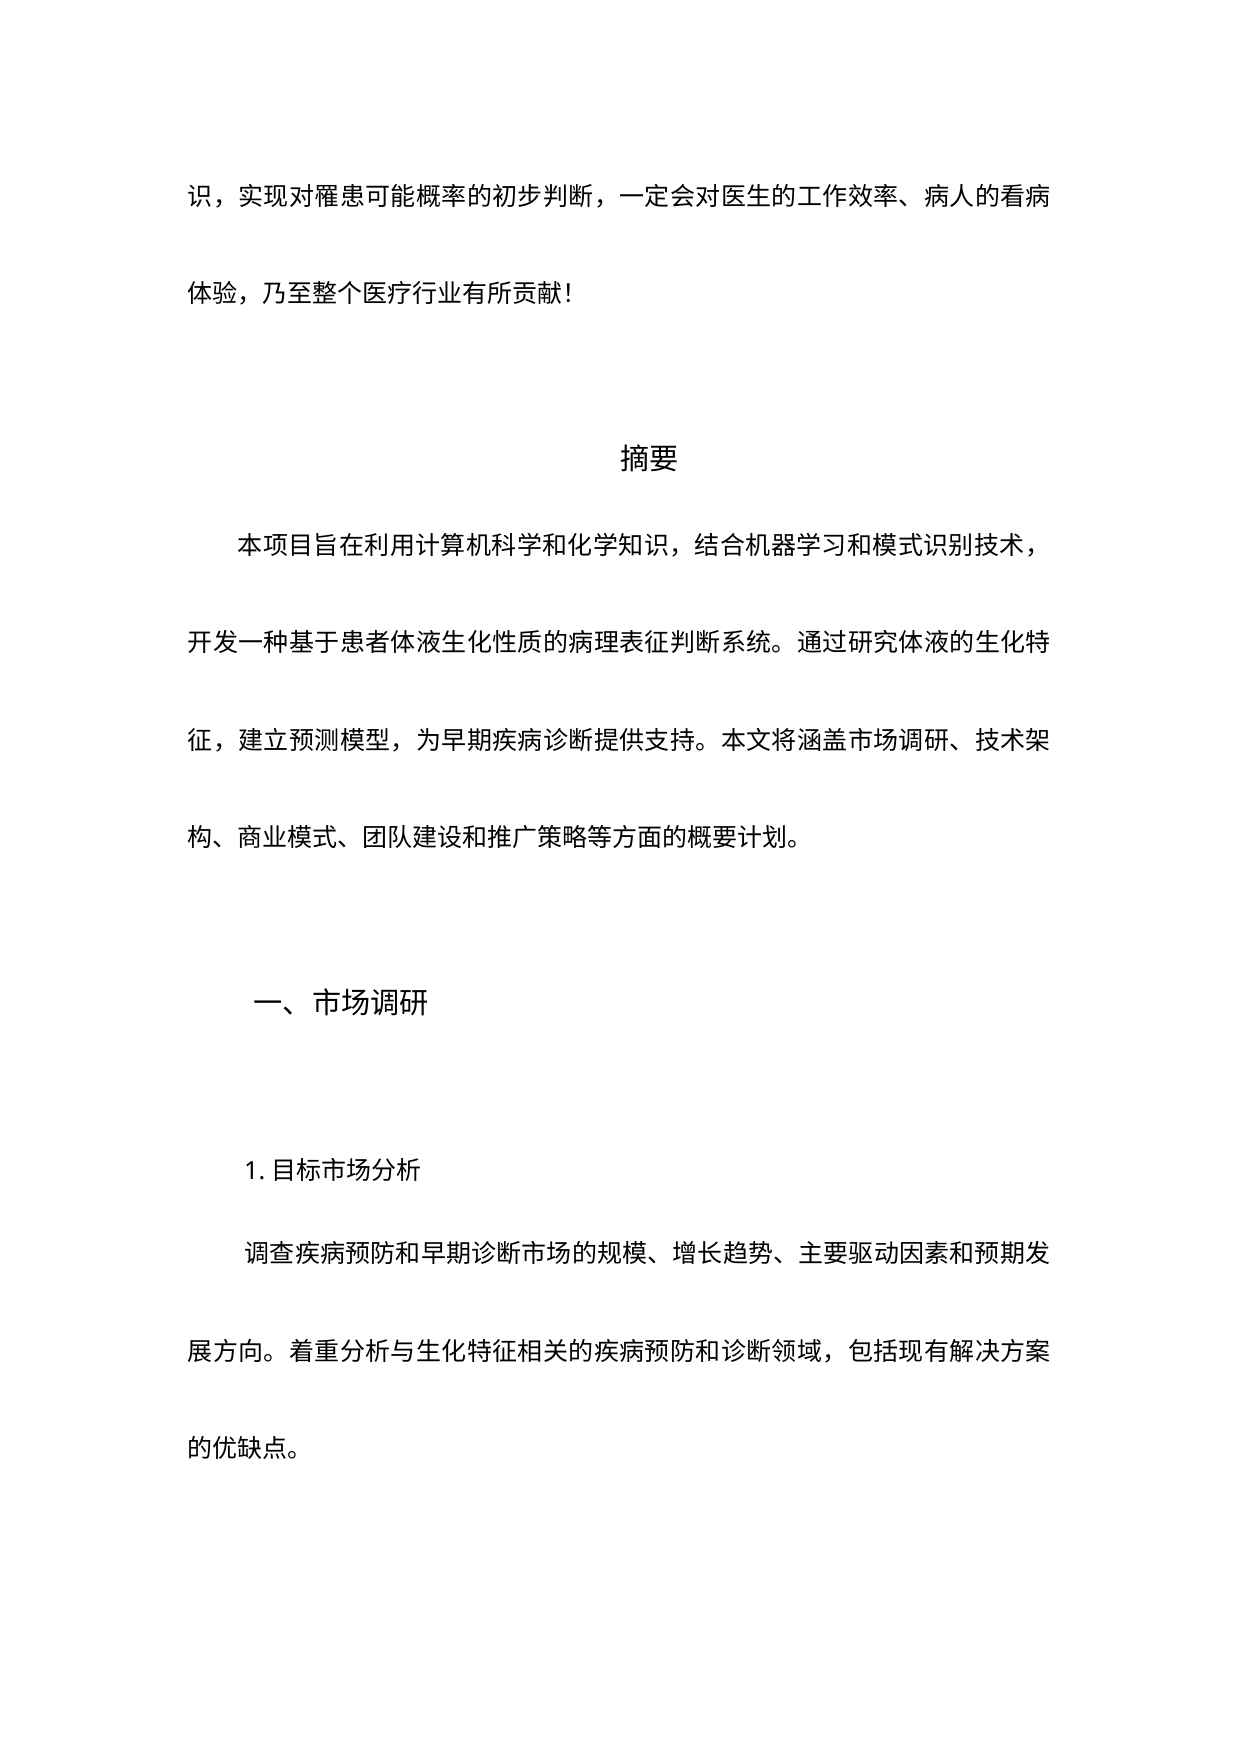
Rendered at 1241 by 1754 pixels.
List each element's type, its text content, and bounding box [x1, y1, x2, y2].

text 摘要 [187, 424, 1053, 489]
text 1. 目标市场分析 [187, 1136, 1053, 1201]
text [187, 162, 1053, 324]
text 调查疾病预防和早期诊断市场的规模、增长趋势、主要驱动因素和预期发展方向。着重分析与生化特征相关的疾病预防和诊断领域，包括现有解决方案的优缺点。 [187, 1219, 1053, 1479]
text 本项目旨在利用计算机科学和化学知识，结合机器学习和模式识别技术，开发一种基于患者体液生化性质的病理表征判断系统。通过研究体液的生化特征，建立预测模型，为早期疾病诊断提供支持。本文将涵盖市场调研、技术架构、商业模式、团队建设和推广策略等方面的概要计划。 [187, 511, 1053, 868]
text 一、市场调研 [187, 968, 1053, 1033]
